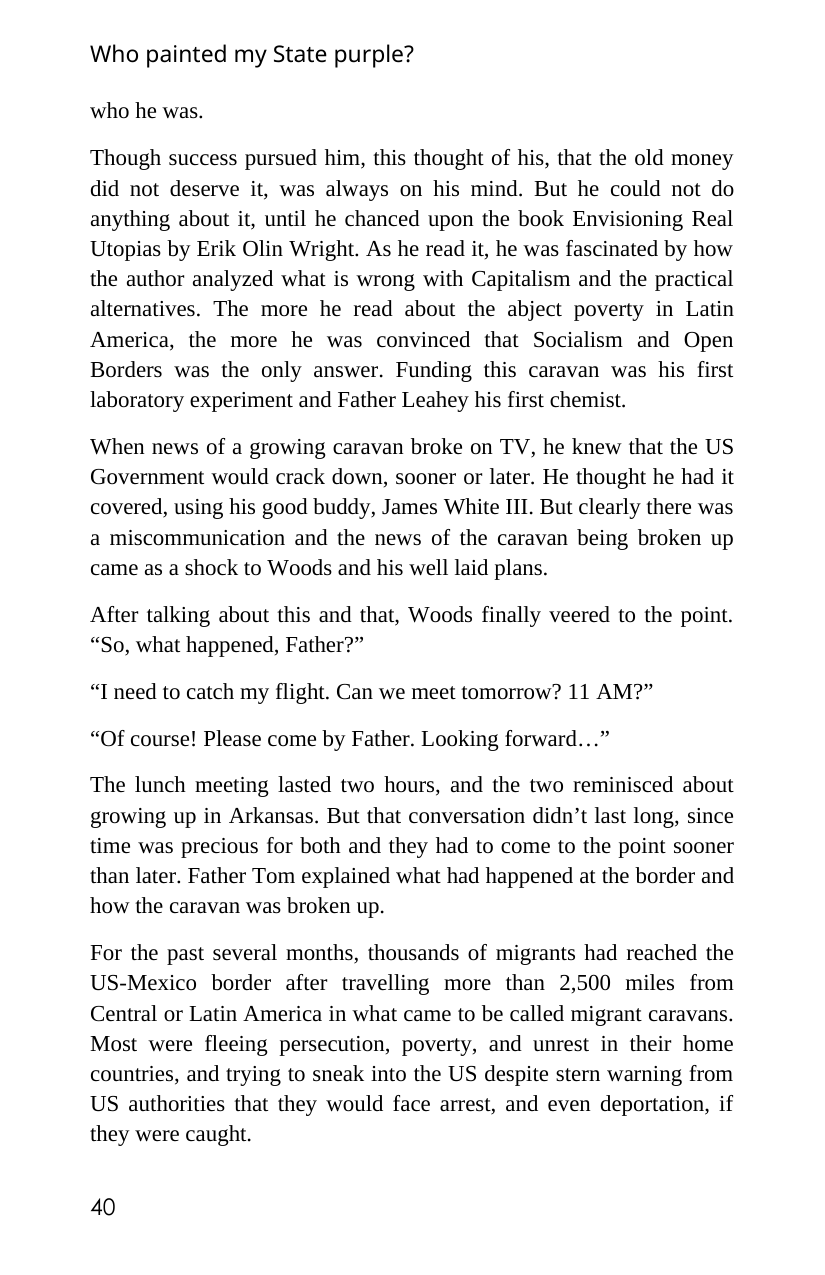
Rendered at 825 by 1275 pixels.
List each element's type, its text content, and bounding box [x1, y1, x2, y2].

text When news of a growing caravan broke on TV, he knew that the US Government would crack down, sooner or later. He thought he had it covered, using his good buddy, James White III. But clearly there was a miscommunication and the news of the caravan being broken up came as a shock to Woods and his well laid plans. [90, 433, 735, 580]
text The lunch meeting lasted two hours, and the two reminisced about growing up in Arkansas. But that conversation didn’t last long, since time was precious for both and they had to come to the point sooner than later. Father Tom explained what had happened at the border and how the caravan was broken up. [90, 771, 735, 919]
text After talking about this and that, Woods finally veered to the point. “So, what happened, Father?” [90, 601, 735, 657]
text “I need to catch my flight. Can we meet tomorrow? 11 AM?” [90, 678, 735, 704]
text “Of course! Please come by Father. Looking forward…” [90, 724, 735, 751]
text For the past several months, thousands of migrants had reached the US-Mexico border after travelling more than 2,500 miles from Central or Latin America in what came to be called migrant caravans. Most were fleeing persecution, poverty, and unrest in their home countries, and trying to sneak into the US despite stern warning from US authorities that they would face arrest, and even deportation, if they were caught. [90, 939, 735, 1147]
text Though success pursued him, this thought of his, that the old money did not deserve it, was always on his mind. But he could not do anything about it, until he chanced upon the book Envisioning Real Utopias by Erik Olin Wright. As he read it, he was fascinated by how the author analyzed what is wrong with Capitalism and the practical alternatives. The more he read about the abject poverty in Latin America, the more he was convinced that Socialism and Open Borders was the only answer. Funding this caravan was his first laboratory experiment and Father Leahey his first chemist. [90, 144, 735, 412]
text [90, 97, 735, 124]
